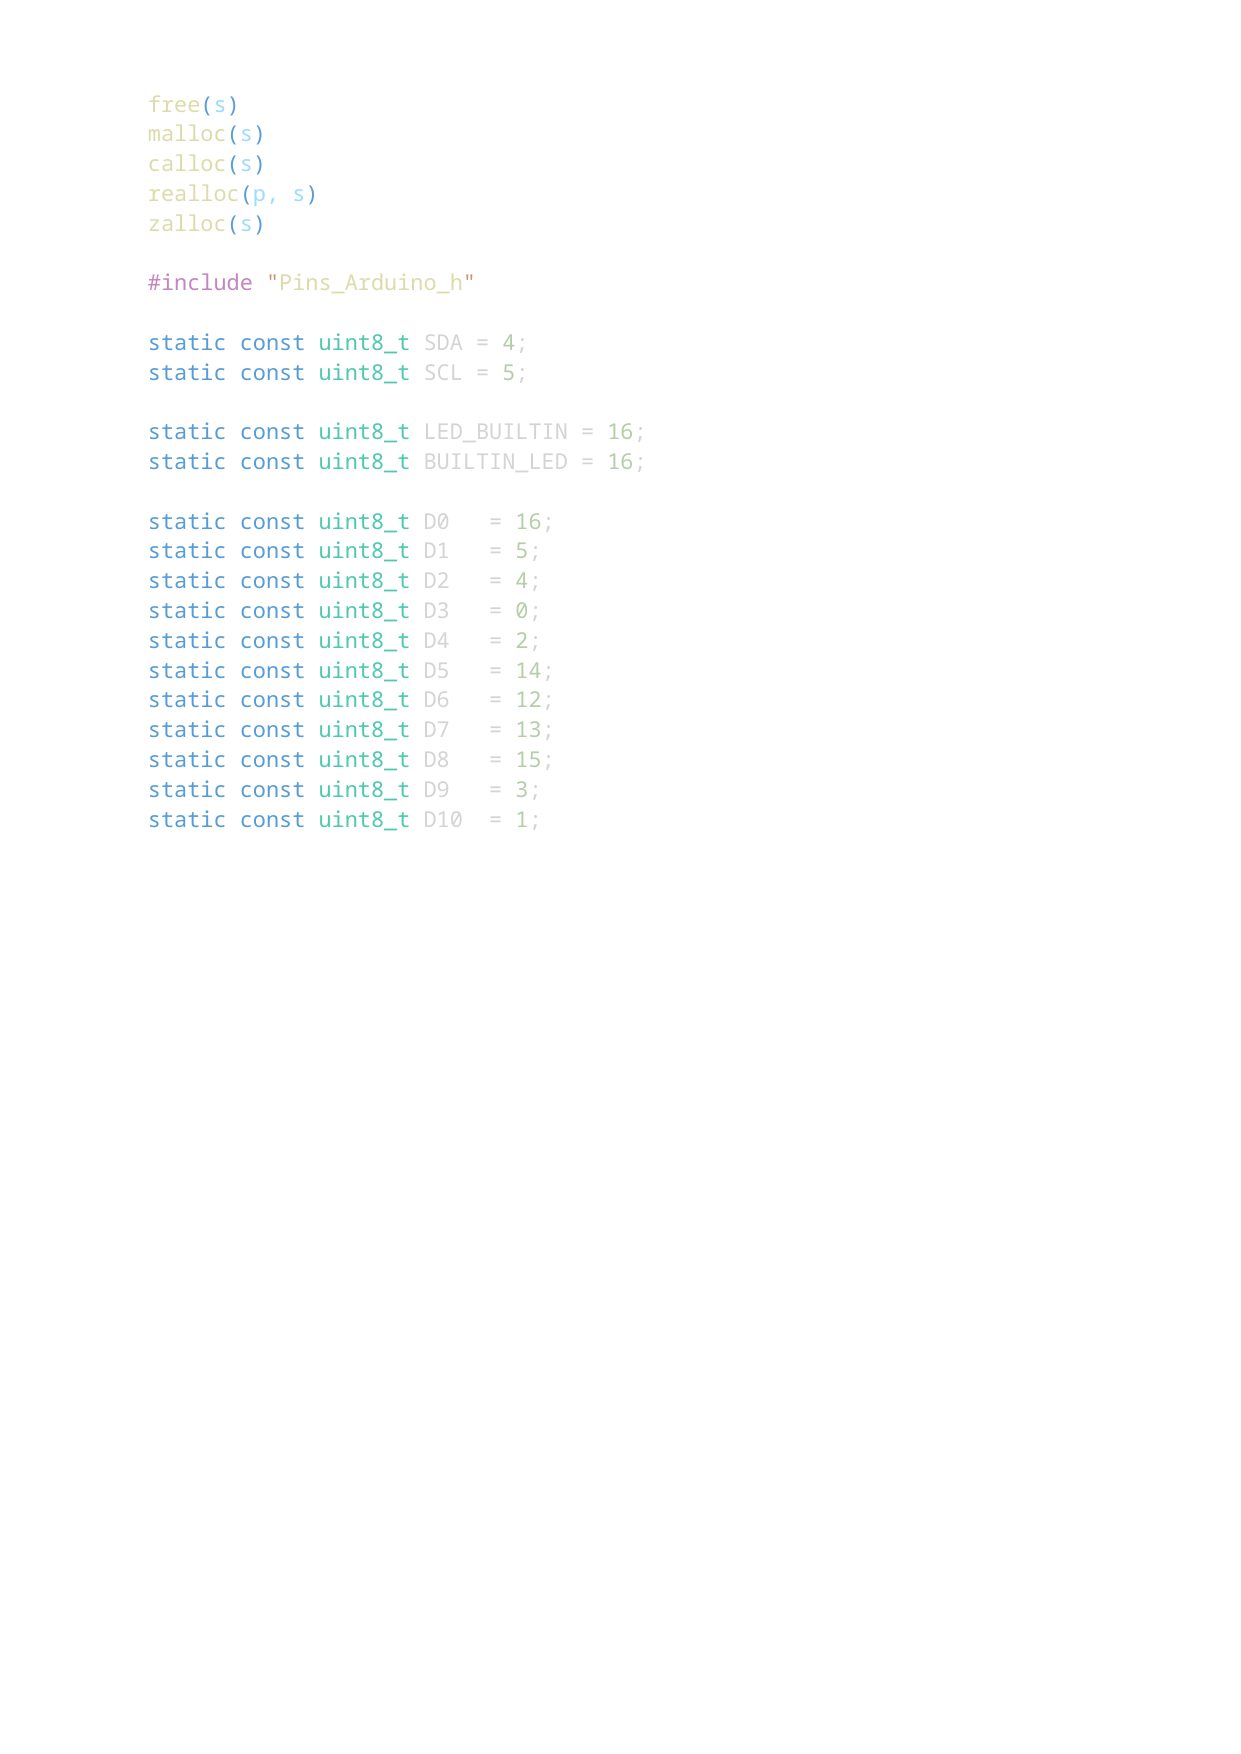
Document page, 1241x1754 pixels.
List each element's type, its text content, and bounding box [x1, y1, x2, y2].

text static const uint8_t SCL = 5; [148, 357, 1152, 386]
text static const uint8_t D5 = 14; [148, 654, 1152, 684]
text malloc(s) [148, 118, 1152, 148]
text static const uint8_t D4 = 2; [148, 625, 1152, 654]
text static const uint8_t D9 = 3; [148, 774, 1152, 803]
text #include "Pins_Arduino_h" [148, 267, 1152, 297]
text static const uint8_t D3 = 0; [148, 595, 1152, 625]
text static const uint8_t D8 = 15; [148, 744, 1152, 774]
text zalloc(s) [148, 208, 1152, 237]
text free(s) [148, 88, 1152, 118]
text static const uint8_t D2 = 4; [148, 565, 1152, 595]
text static const uint8_t D7 = 13; [148, 714, 1152, 744]
text calloc(s) [148, 148, 1152, 178]
text realloc(p, s) [148, 178, 1152, 208]
text static const uint8_t D10 = 1; [148, 803, 1152, 833]
text static const uint8_t D6 = 12; [148, 684, 1152, 714]
text static const uint8_t D1 = 5; [148, 535, 1152, 565]
text static const uint8_t D0 = 16; [148, 506, 1152, 535]
text static const uint8_t BUILTIN_LED = 16; [148, 446, 1152, 476]
text static const uint8_t SDA = 4; [148, 327, 1152, 357]
text static const uint8_t LED_BUILTIN = 16; [148, 416, 1152, 446]
